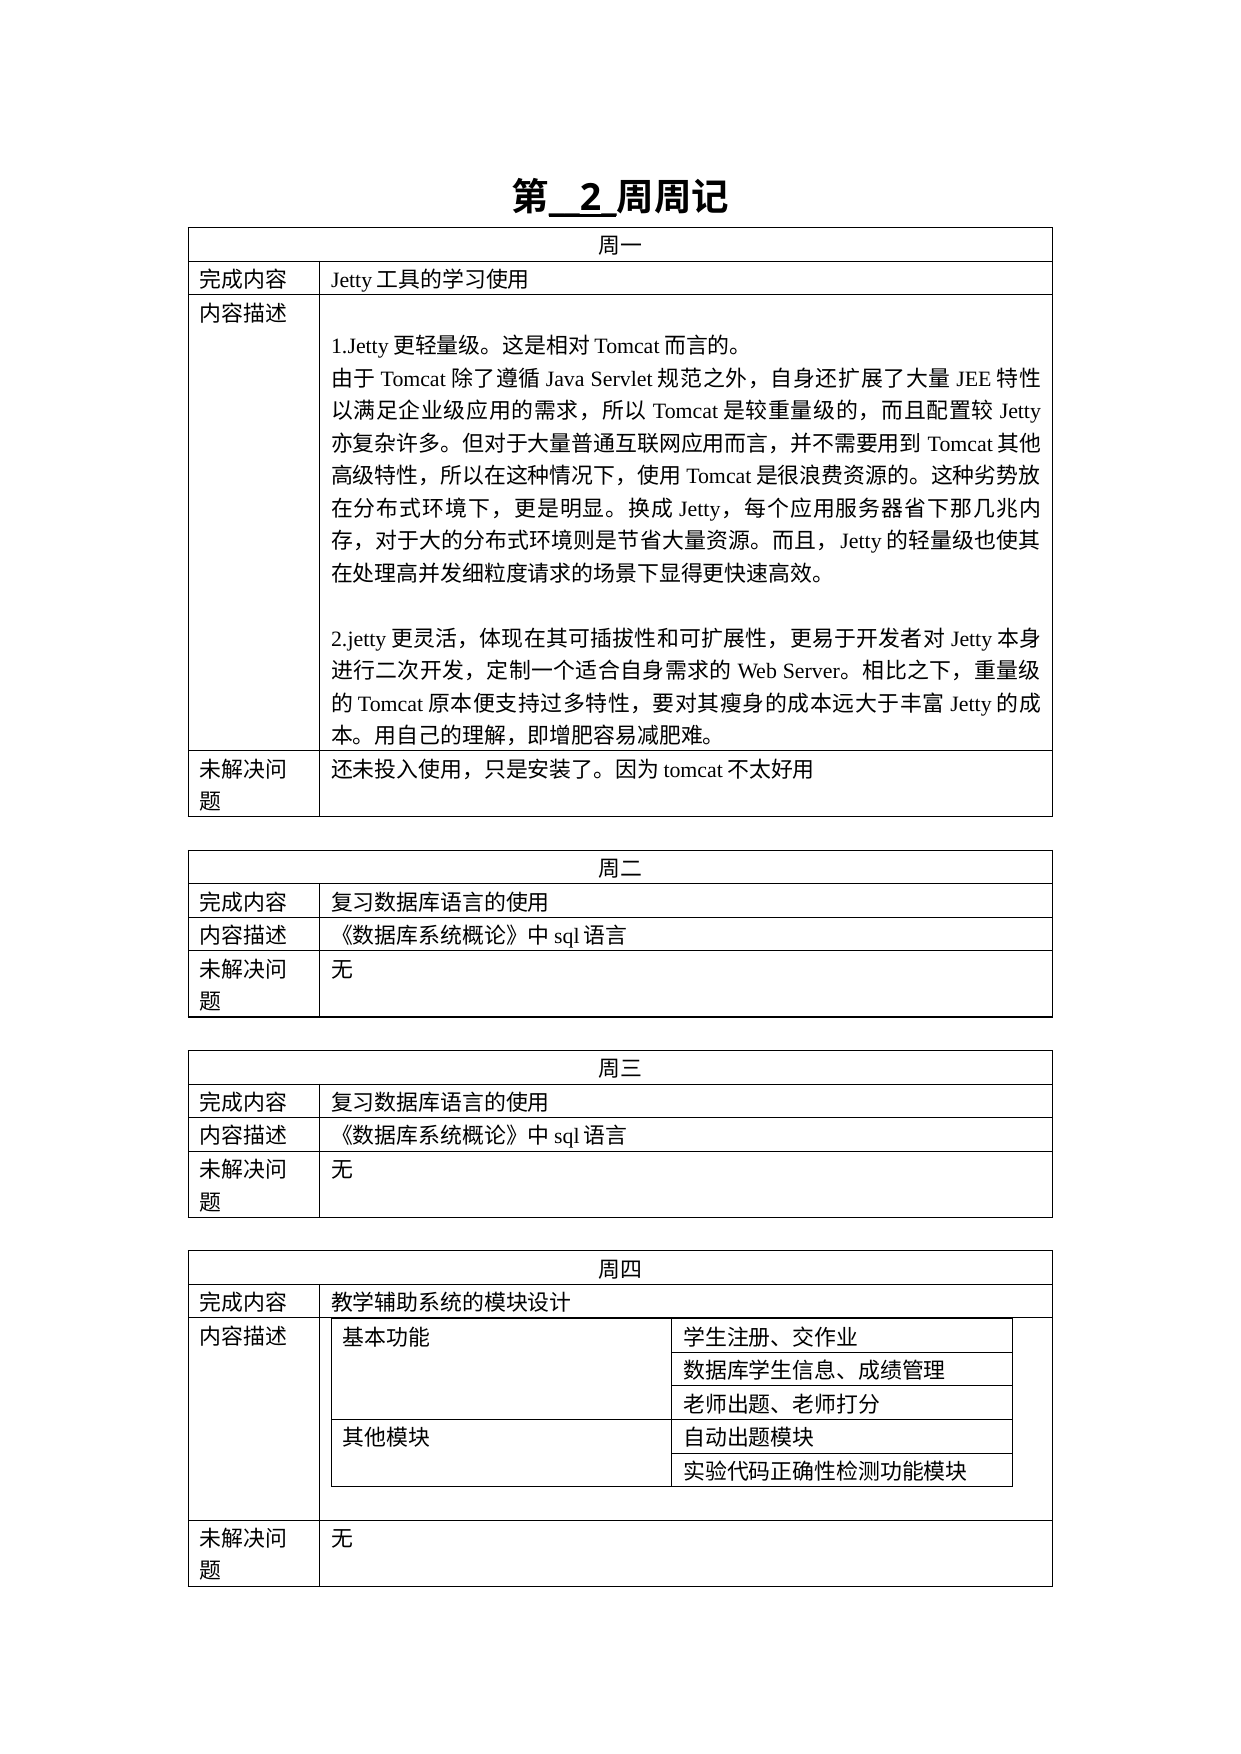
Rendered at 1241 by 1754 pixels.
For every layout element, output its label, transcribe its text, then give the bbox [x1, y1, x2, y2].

table_cell 教学辅助系统的模块设计 [320, 1285, 1052, 1317]
table_header 周二 [189, 851, 1052, 883]
table_cell 完成内容 [189, 262, 319, 294]
table_cell 《数据库系统概论》中sql语言 [320, 1118, 1052, 1151]
table_cell 《数据库系统概论》中sql语言 [320, 918, 1052, 950]
table_cell 复习数据库语言的使用 [320, 884, 1052, 917]
table_cell 无 [320, 1521, 1052, 1586]
table_cell 内容描述 [189, 1318, 319, 1519]
table_cell 还未投入使用，只是安装了。因为tomcat不太好用 [320, 751, 1052, 816]
table_cell 内容描述 [189, 918, 319, 950]
table_cell 未解决问题 [189, 951, 319, 1016]
table_cell 完成内容 [189, 1285, 319, 1317]
table_cell [320, 1318, 1052, 1519]
table_cell Jetty工具的学习使用 [320, 262, 1052, 294]
table_cell 无 [320, 1152, 1052, 1217]
text 第__2_周周记 [187, 162, 1053, 227]
table_header 周一 [189, 228, 1052, 261]
table_cell 完成内容 [189, 1085, 319, 1117]
table_header 周三 [189, 1051, 1052, 1083]
table_cell 无 [320, 951, 1052, 1016]
table_cell 内容描述 [189, 1118, 319, 1151]
table_cell 1.Jetty更轻量级。这是相对Tomcat而言的。 由于Tomcat除了遵循Java Servlet规范之外，自身还扩展了大量JEE特性以满足企业级应用的需求，所以Tomcat是较重量级的，而且配置较Jetty亦复杂许多。但对于大量普通互联网应用而言，并不需要用到Tomcat其他高级特性，所以在这种情况下，使用Tomcat是很浪费资源的。这种劣势放在分布式环境下，更是明显。换成Jetty，每个应用服务器省下那几兆内存，对于大的分布式环境则是节省大量资源。而且，Jetty的轻量级也使其在处理高并发细粒度请求的场景下显得更快速高效。 2.jetty更灵活，体现在其可插拔性和可扩展性，更易于开发者对Jetty本身进行二次开发，定制一个适合自身需求的Web Server。相比之下，重量级的Tomcat原本便支持过多特性，要对其瘦身的成本远大于丰富Jetty的成本。用自己的理解，即增肥容易减肥难。 [320, 295, 1052, 750]
table_cell 完成内容 [189, 884, 319, 917]
table_cell 未解决问题 [189, 751, 319, 816]
table_cell 未解决问题 [189, 1521, 319, 1586]
table_cell 未解决问题 [189, 1152, 319, 1217]
table_cell 复习数据库语言的使用 [320, 1085, 1052, 1117]
table_cell 内容描述 [189, 295, 319, 750]
table_header 周四 [189, 1251, 1052, 1284]
